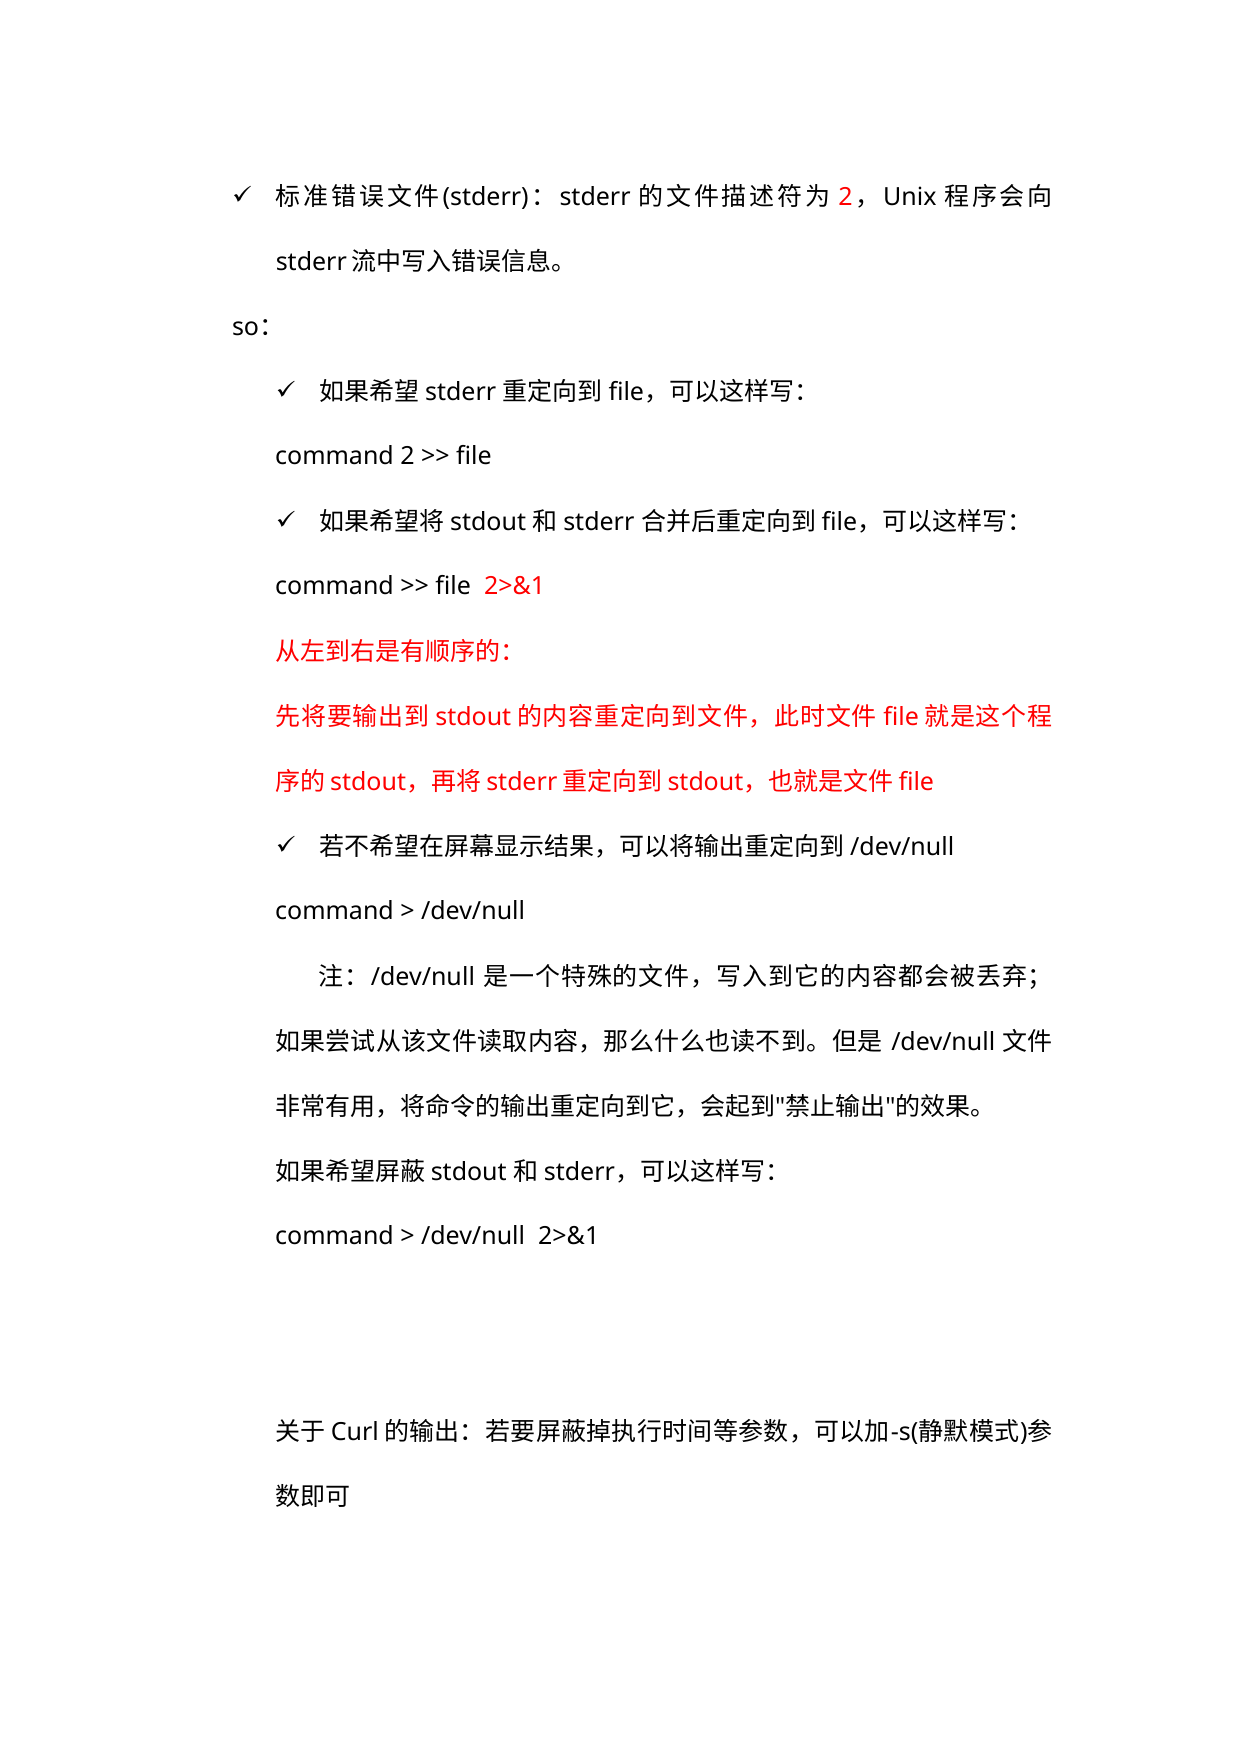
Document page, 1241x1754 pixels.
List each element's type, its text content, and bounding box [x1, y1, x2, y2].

text command > /dev/null [188, 877, 1053, 942]
text command 2 >> file [188, 422, 1053, 487]
text 先将要输出到stdout的内容重定向到文件，此时文件file就是这个程序的stdout，再将stderr重定向到stdout，也就是文件file [275, 682, 1053, 812]
text 从左到右是有顺序的： [188, 617, 1053, 682]
text 注：/dev/null 是一个特殊的文件，写入到它的内容都会被丢弃；如果尝试从该文件读取内容，那么什么也读不到。但是 /dev/null 文件非常有用，将命令的输出重定向到它，会起到"禁止输出"的效果。 [275, 942, 1053, 1137]
text command >> file 2>&1 [188, 552, 1053, 617]
text command > /dev/null 2>&1 [275, 1202, 1053, 1267]
text so： [188, 292, 1053, 357]
list 标准错误文件(stderr)：stderr的文件描述符为2，Unix程序会向stderr流中写入错误信息。 [232, 162, 1053, 292]
text 如果希望屏蔽 stdout 和 stderr，可以这样写： [275, 1137, 1053, 1202]
list 如果希望 stderr 重定向到 file，可以这样写： [276, 357, 1053, 422]
text 关于Curl的输出：若要屏蔽掉执行时间等参数，可以加-s(静默模式)参数即可 [275, 1397, 1053, 1527]
list 若不希望在屏幕显示结果，可以将输出重定向到 /dev/null [276, 812, 1053, 877]
list 如果希望将 stdout 和 stderr 合并后重定向到 file，可以这样写： [276, 487, 1053, 552]
